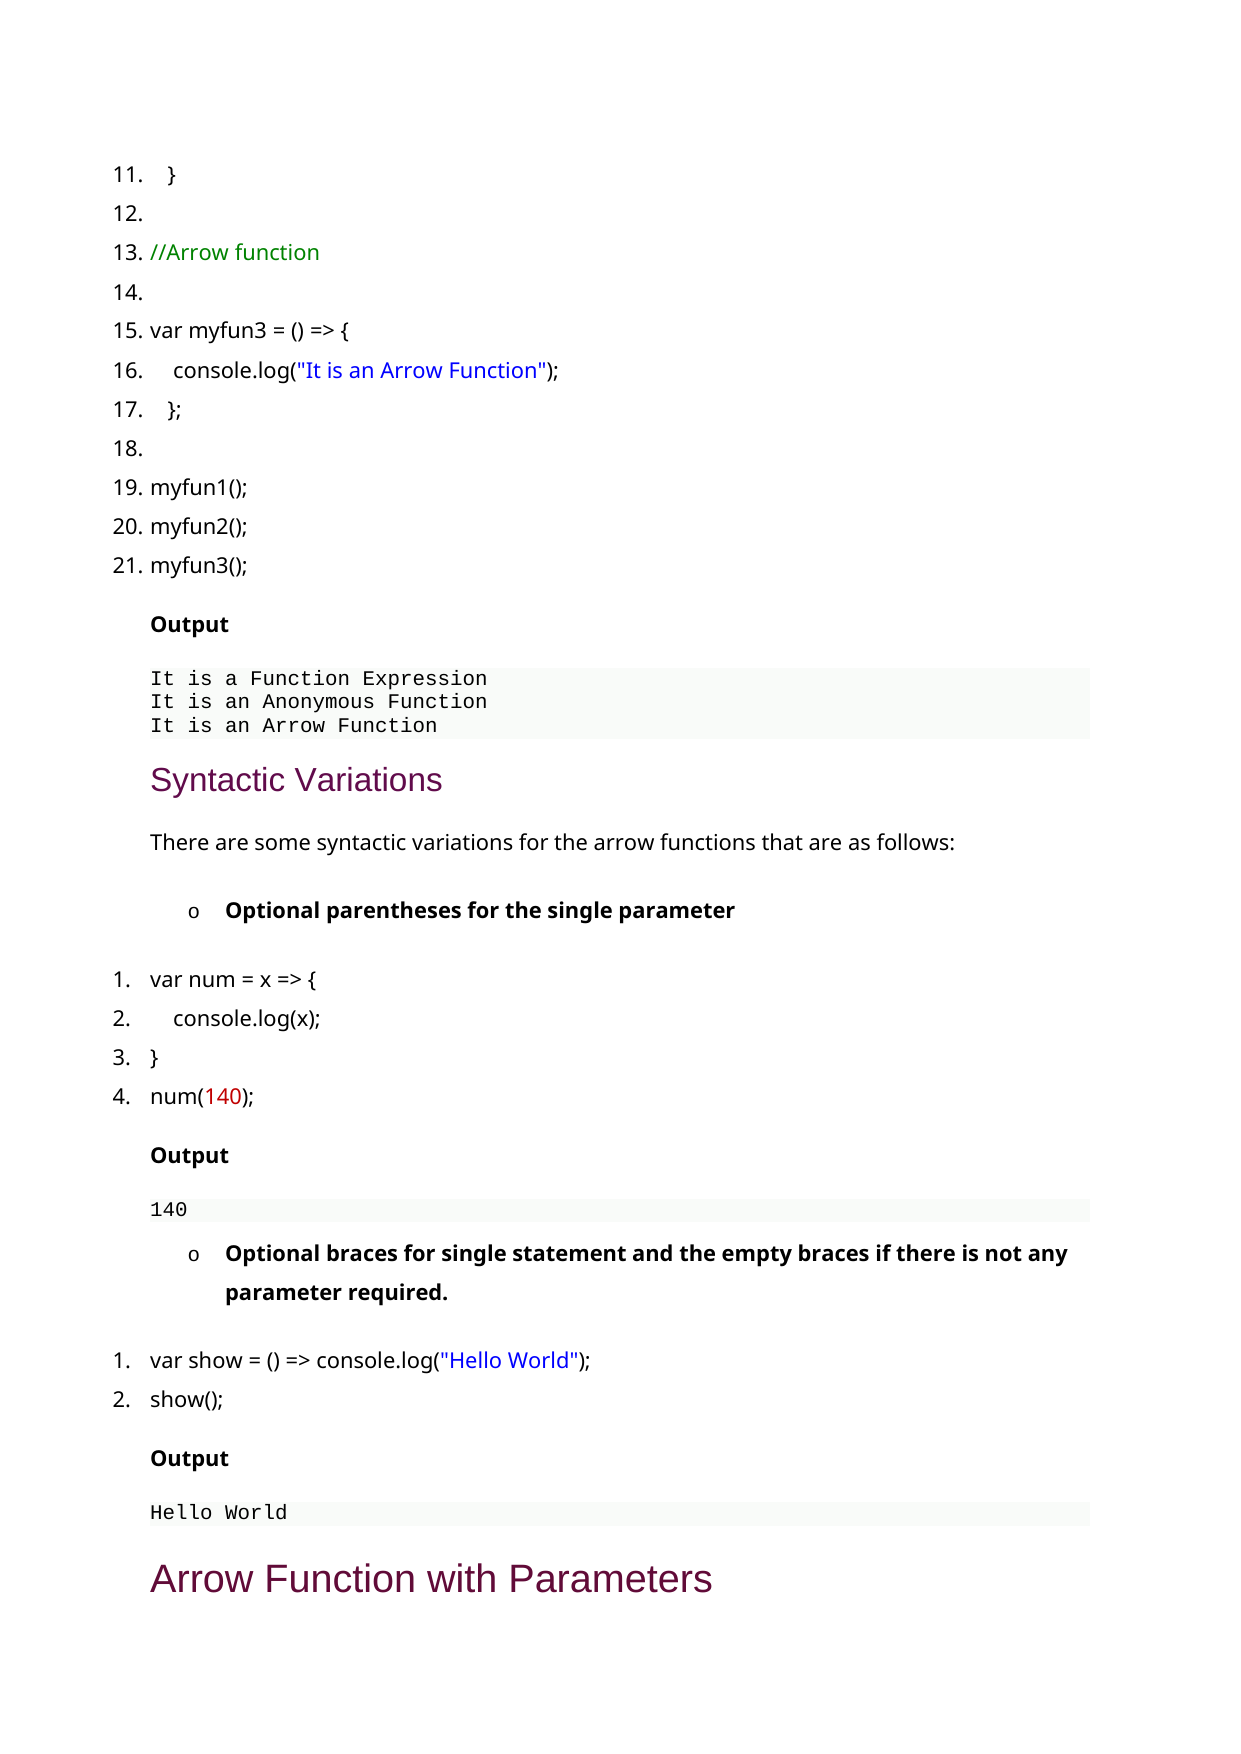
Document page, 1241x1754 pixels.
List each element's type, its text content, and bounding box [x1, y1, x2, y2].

list myfun2(); [112, 502, 1090, 541]
list var show = () => console.log("Hello World"); [112, 1336, 1090, 1375]
text Output [150, 1443, 1090, 1473]
list myfun1(); [112, 462, 1090, 502]
list } [112, 1032, 1090, 1072]
list }; [112, 384, 1090, 423]
list Optional parentheses for the single parameter [187, 886, 1090, 925]
text It is an Anonymous Function [150, 691, 1090, 715]
list Optional braces for single statement and the empty braces if there is not any parameter required. [187, 1229, 1090, 1307]
list var num = x => { [112, 954, 1090, 993]
subtitle Arrow Function with Parameters [150, 1555, 1090, 1601]
list console.log(x); [112, 993, 1090, 1032]
text Output [150, 609, 1090, 639]
text There are some syntactic variations for the arrow functions that are as follows: [150, 827, 1090, 857]
text Output [150, 1140, 1090, 1169]
list console.log("It is an Arrow Function"); [112, 345, 1090, 384]
text Hello World [150, 1502, 1090, 1526]
list //Arrow function [112, 228, 1090, 267]
list num(140); [112, 1072, 1090, 1111]
list } [112, 150, 1090, 189]
list show(); [112, 1375, 1090, 1414]
list myfun3(); [112, 541, 1090, 580]
text It is a Function Expression [150, 668, 1090, 691]
text 140 [150, 1199, 1090, 1222]
text It is an Arrow Function [150, 715, 1090, 739]
subtitle Syntactic Variations [150, 759, 1090, 798]
list var myfun3 = () => { [112, 306, 1090, 345]
